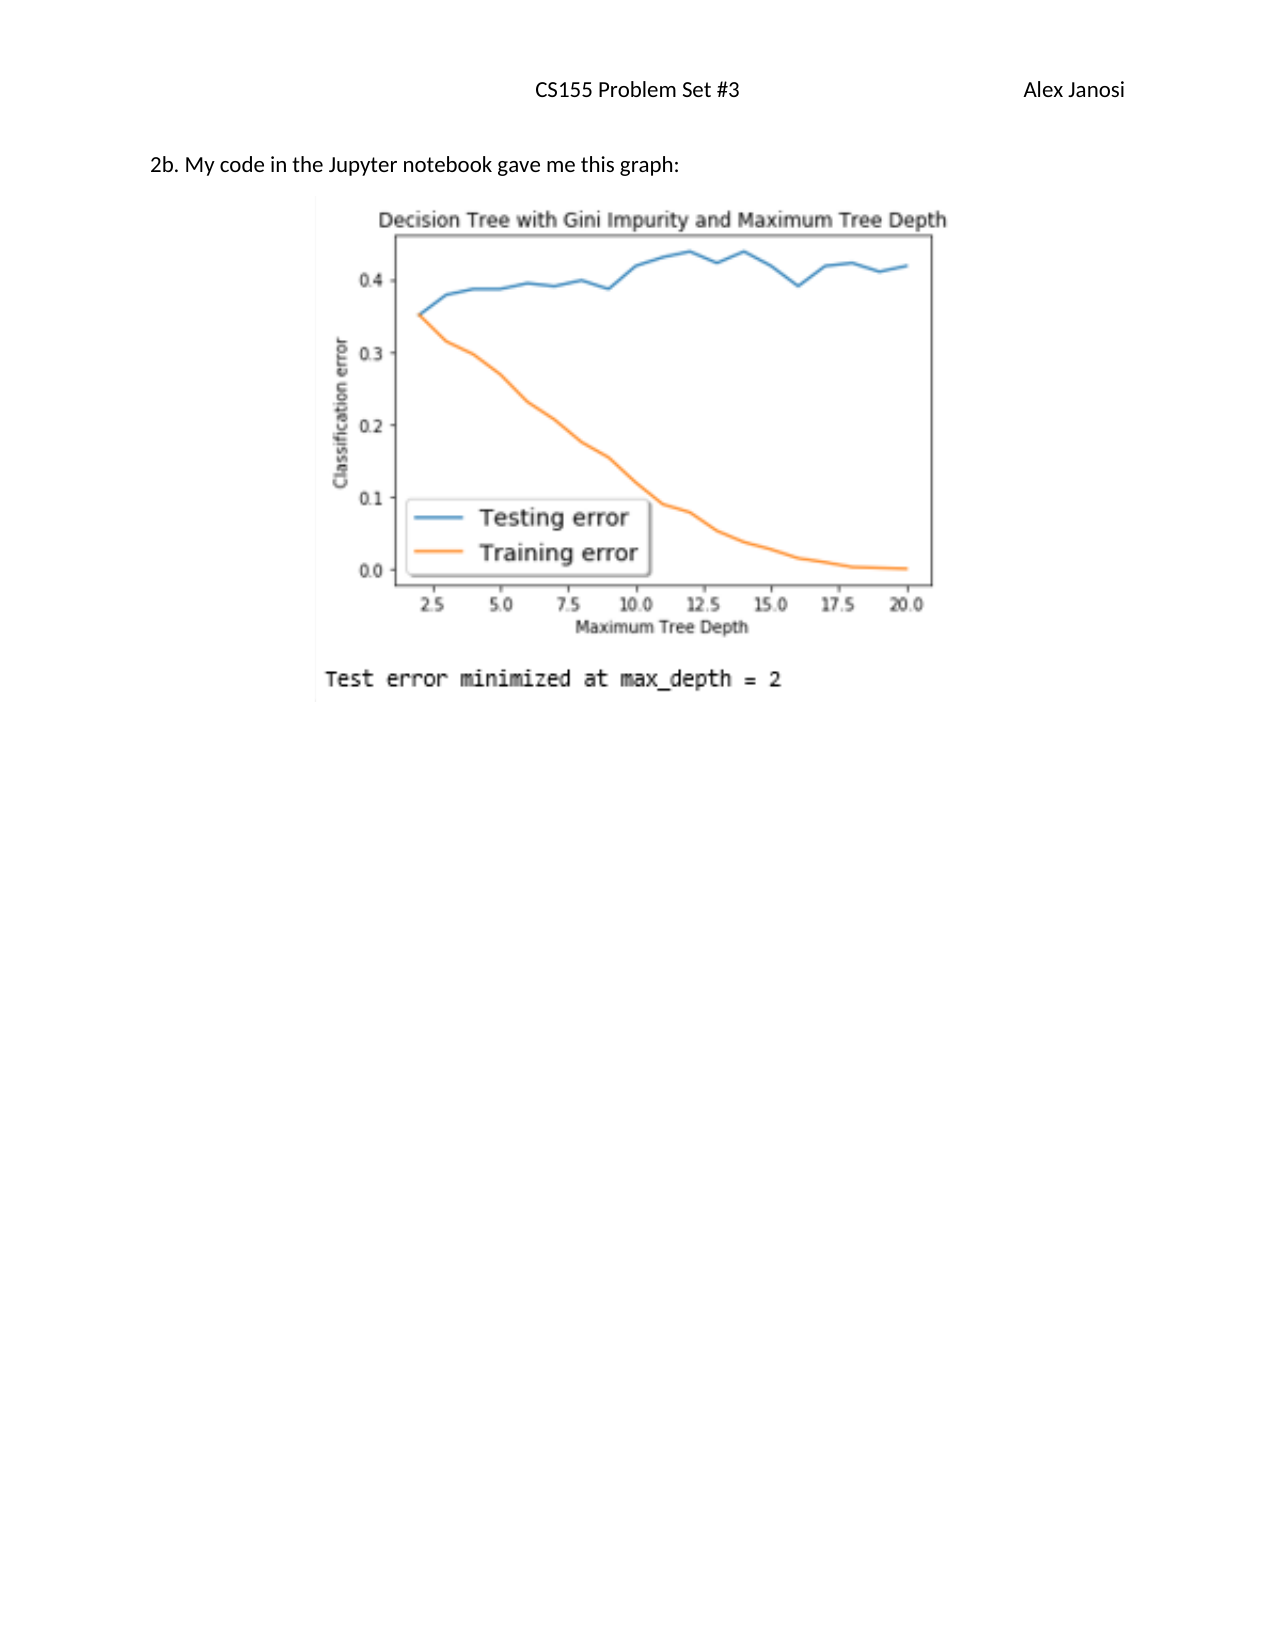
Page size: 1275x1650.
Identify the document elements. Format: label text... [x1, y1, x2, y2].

picture [314, 196, 960, 702]
text 2b. My code in the Jupyter notebook gave me this graph: [150, 150, 1125, 178]
